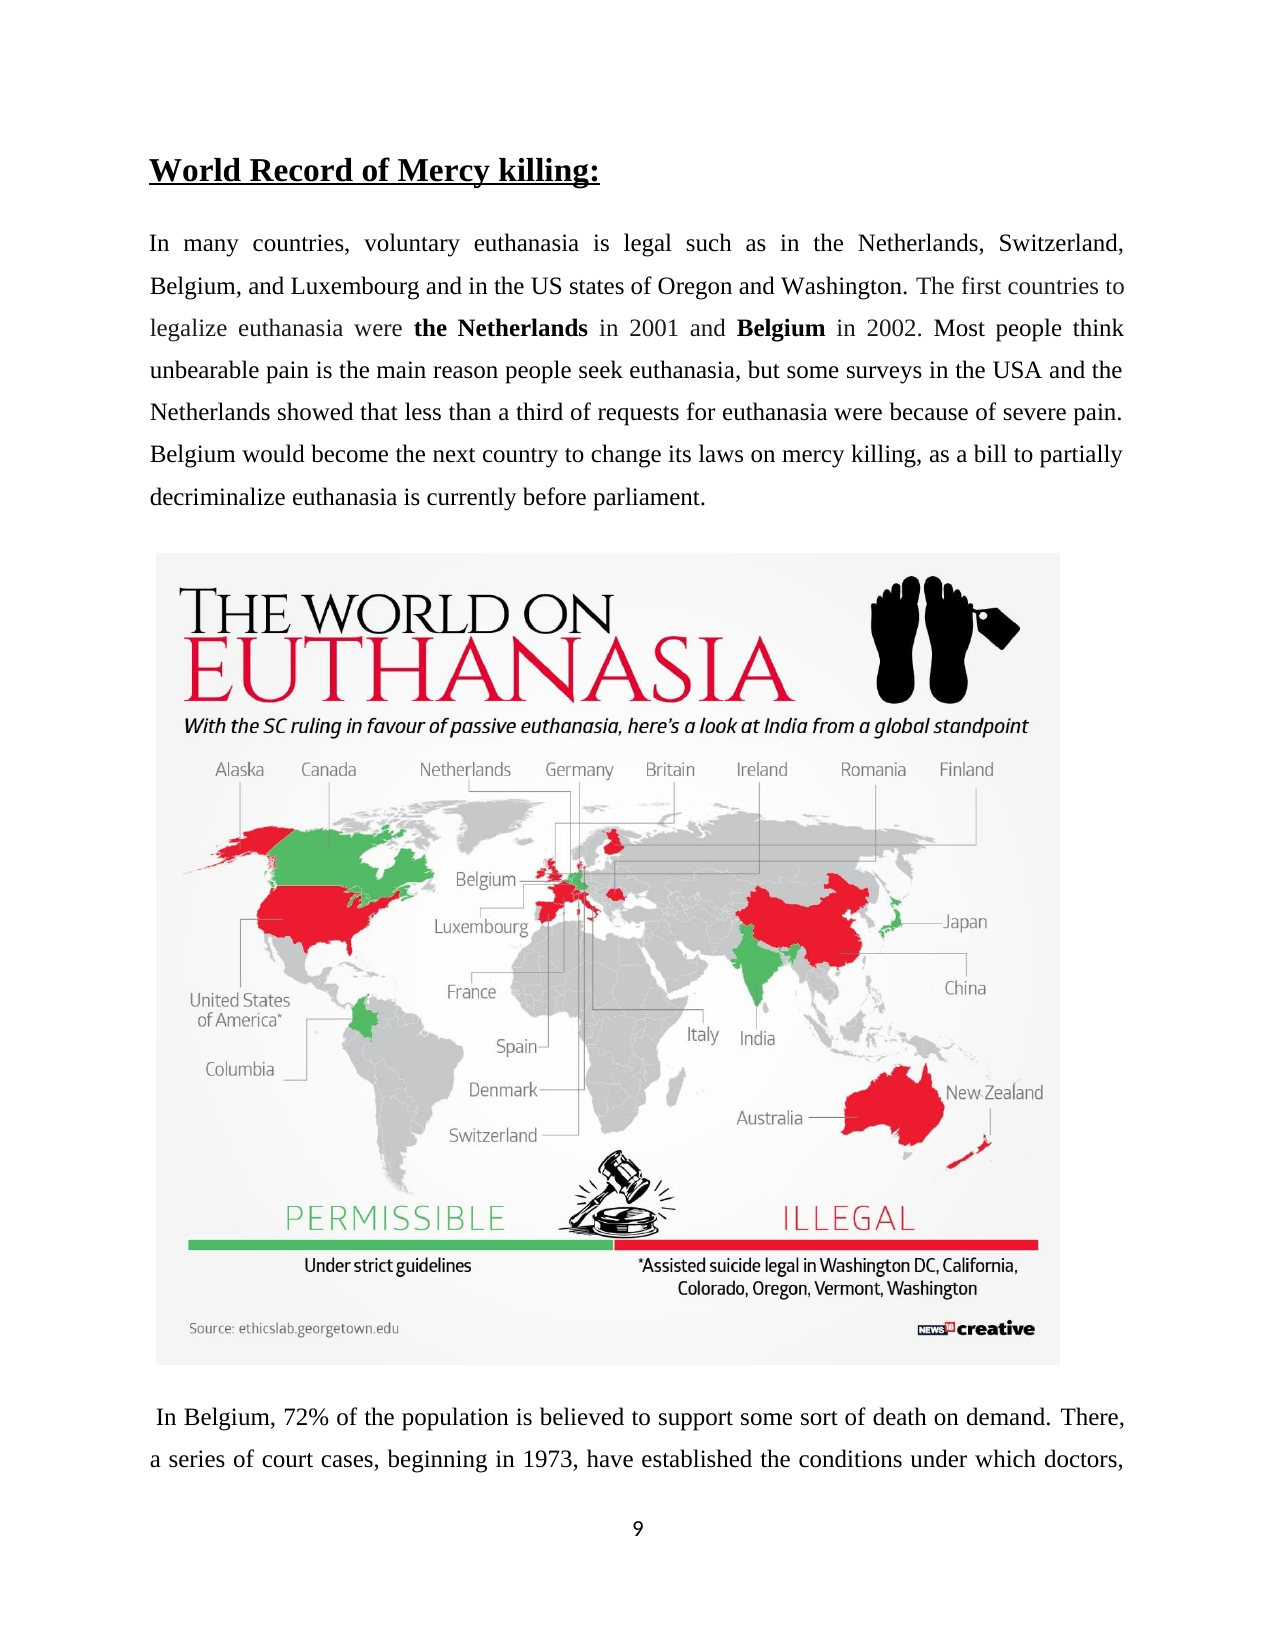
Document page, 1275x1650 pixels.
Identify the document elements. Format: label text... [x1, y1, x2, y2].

text World Record of Mercy killing: [148, 150, 1125, 188]
picture [156, 553, 1060, 1365]
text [148, 1402, 1125, 1473]
text In many countries, voluntary euthanasia is legal such as in the Netherlands, Switzerland, Belgium, and Luxembourg and in the US states of Oregon and Washington. The first countries to legalize euthanasia were the Netherlands in 2001 and Belgium in 2002. Most people think unbearable pain is the main reason people seek euthanasia, but some surveys in the USA and the Netherlands showed that less than a third of requests for euthanasia were because of severe pain. Belgium would become the next country to change its laws on mercy killing, as a bill to partially decriminalize euthanasia is currently before parliament. [148, 228, 1125, 510]
